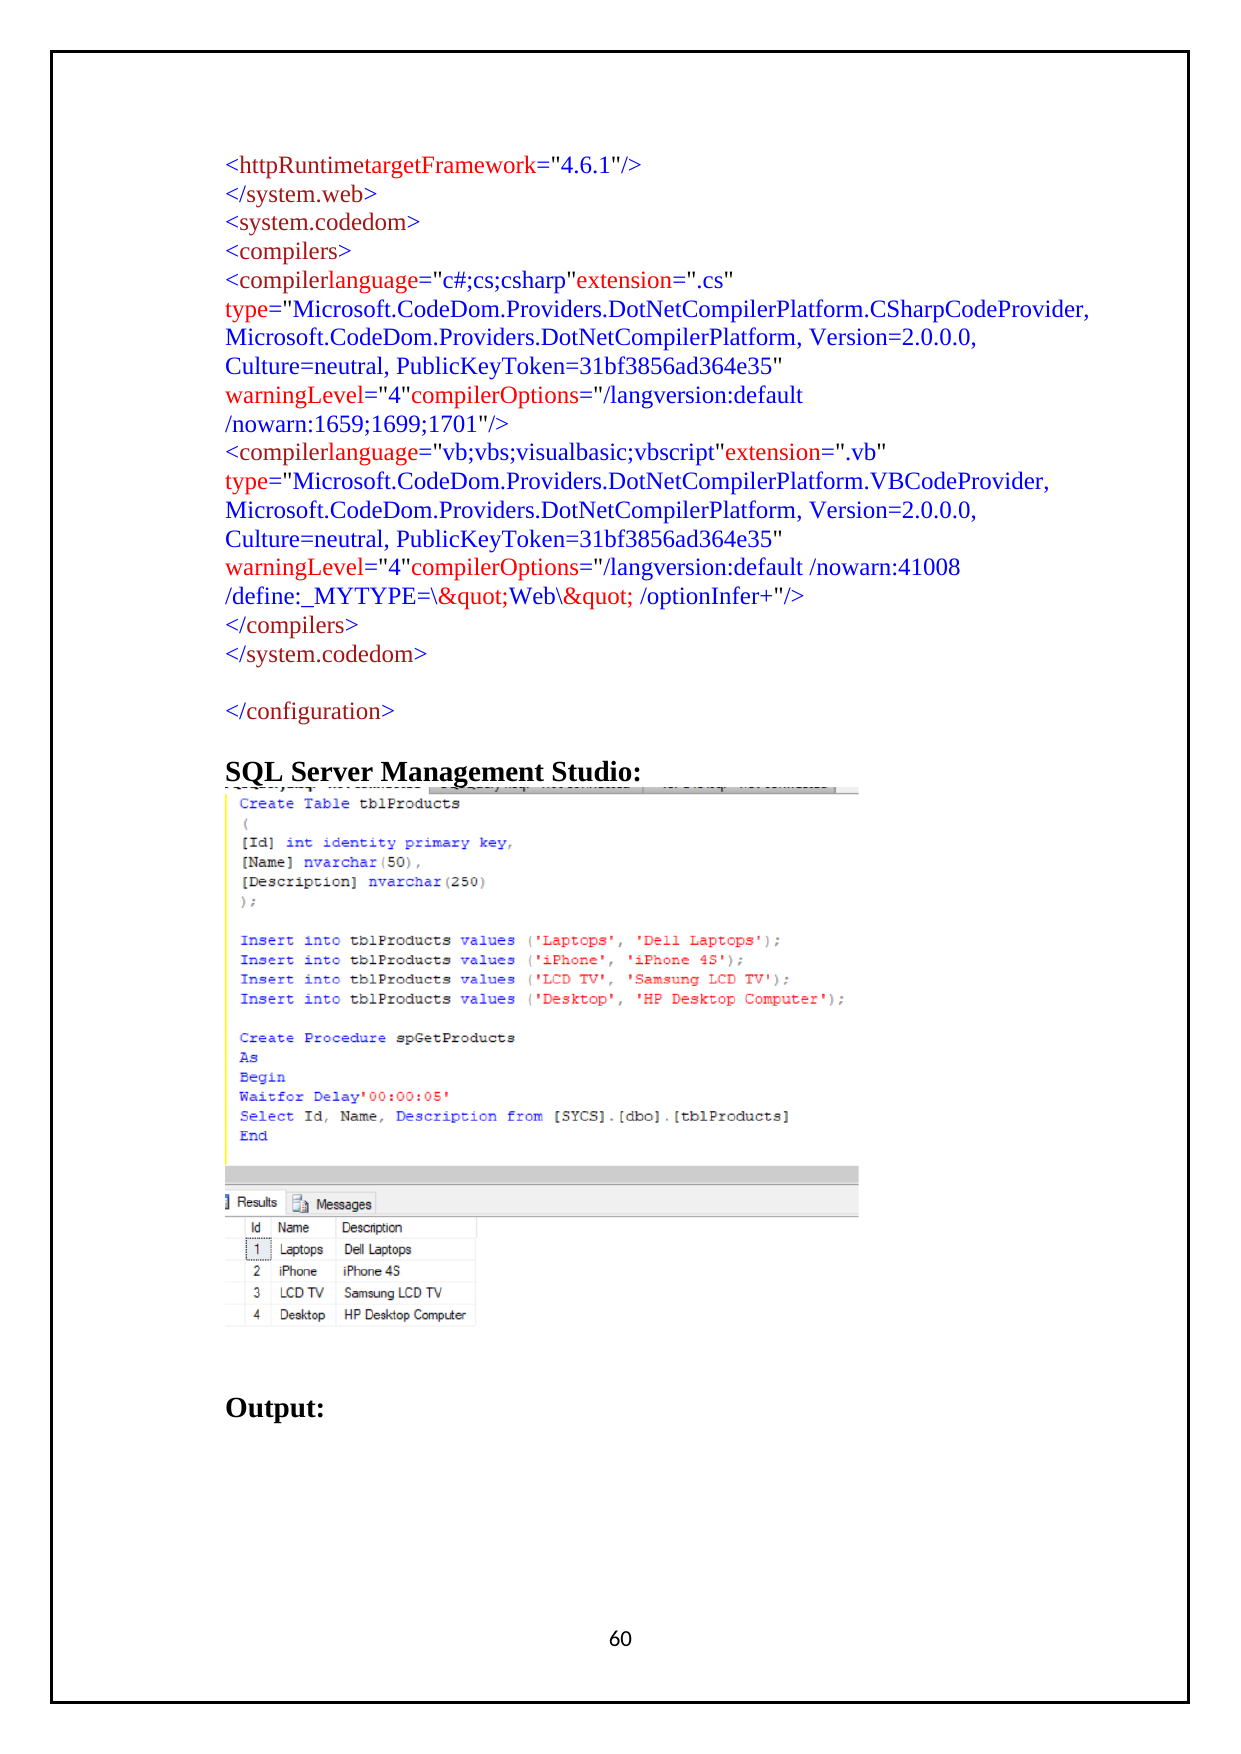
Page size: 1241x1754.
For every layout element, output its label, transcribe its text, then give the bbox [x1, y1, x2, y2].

text </configuration> [225, 696, 1090, 725]
text SQL Server Management Studio: [225, 754, 1090, 787]
text </system.web> [225, 179, 1090, 207]
text <httpRuntimetargetFramework="4.6.1"/> [225, 150, 1090, 179]
text <system.codedom> [225, 207, 1090, 236]
text <compilerlanguage="vb;vbs;visualbasic;vbscript"extension=".vb" [225, 437, 1090, 466]
text </compilers> [225, 610, 1090, 639]
text <compilers> [225, 236, 1090, 265]
text <compilerlanguage="c#;cs;csharp"extension=".cs" [225, 265, 1090, 294]
text type="Microsoft.CodeDom.Providers.DotNetCompilerPlatform.CSharpCodeProvider, Microsoft.CodeDom.Providers.DotNetCompilerPlatform, Version=2.0.0.0, Culture=neutral, PublicKeyToken=31bf3856ad364e35" [225, 294, 1090, 380]
text warningLevel="4"compilerOptions="/langversion:default /nowarn:41008 /define:_MYTYPE=\&quot;Web\&quot; /optionInfer+"/> [225, 552, 1090, 610]
text type="Microsoft.CodeDom.Providers.DotNetCompilerPlatform.VBCodeProvider, Microsoft.CodeDom.Providers.DotNetCompilerPlatform, Version=2.0.0.0, Culture=neutral, PublicKeyToken=31bf3856ad364e35" [225, 466, 1090, 552]
picture [225, 787, 859, 1362]
text </system.codedom> [225, 639, 1090, 667]
text Output: [225, 1390, 1090, 1424]
text warningLevel="4"compilerOptions="/langversion:default /nowarn:1659;1699;1701"/> [225, 380, 1090, 437]
